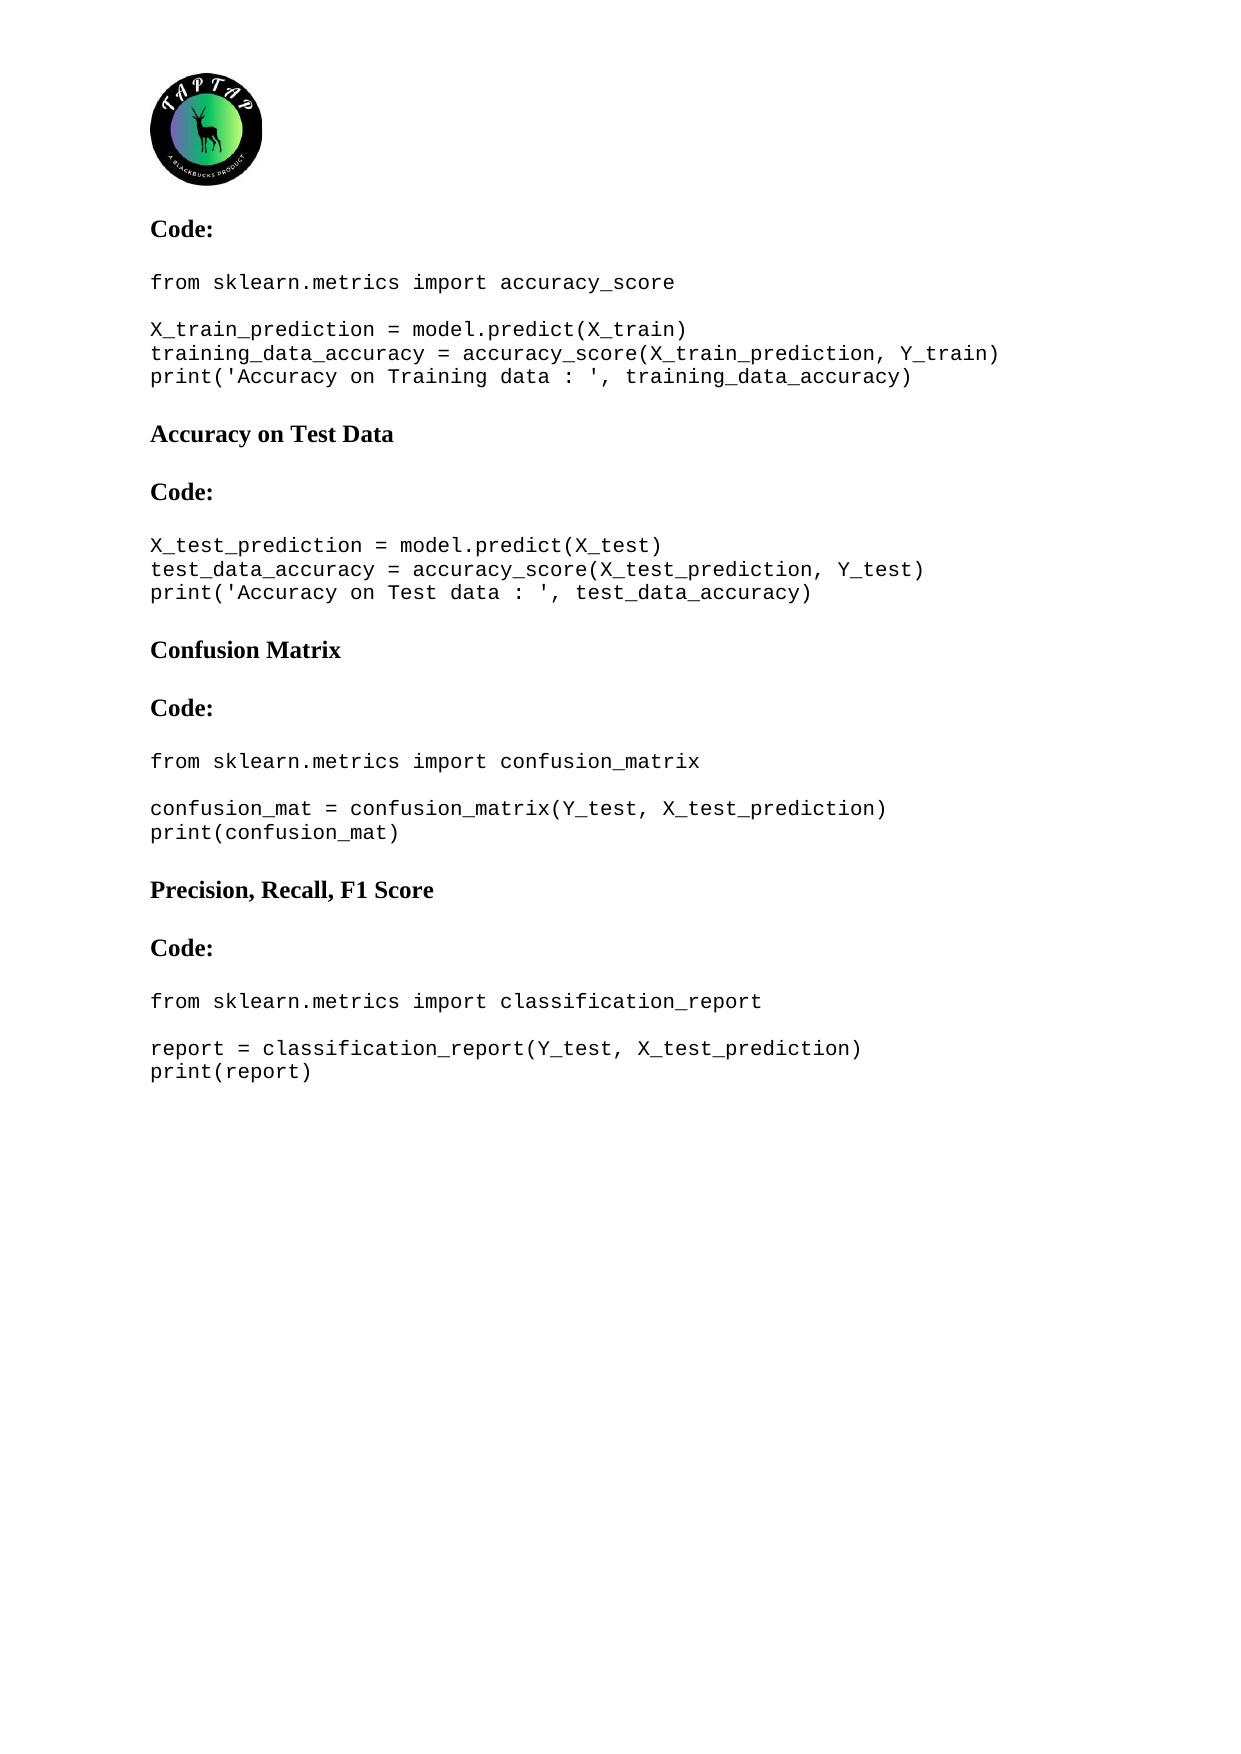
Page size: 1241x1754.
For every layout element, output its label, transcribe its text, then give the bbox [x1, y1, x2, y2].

text Code: [150, 933, 1090, 961]
text from sklearn.metrics import classification_report [150, 991, 1090, 1014]
text print('Accuracy on Test data : ', test_data_accuracy) [150, 582, 1090, 606]
text Code: [150, 214, 1090, 243]
text print(confusion_mat) [150, 822, 1090, 846]
text Code: [150, 477, 1090, 506]
text print(report) [150, 1062, 1090, 1085]
text report = classification_report(Y_test, X_test_prediction) [150, 1038, 1090, 1062]
text confusion_mat = confusion_matrix(Y_test, X_test_prediction) [150, 798, 1090, 822]
text from sklearn.metrics import confusion_matrix [150, 751, 1090, 775]
text Code: [150, 693, 1090, 722]
text Precision, Recall, F1 Score [150, 875, 1090, 903]
text print('Accuracy on Training data : ', training_data_accuracy) [150, 366, 1090, 390]
picture [150, 73, 263, 186]
text from sklearn.metrics import accuracy_score [150, 272, 1090, 296]
text training_data_accuracy = accuracy_score(X_train_prediction, Y_train) [150, 343, 1090, 366]
text X_test_prediction = model.predict(X_test) [150, 535, 1090, 559]
text X_train_prediction = model.predict(X_train) [150, 319, 1090, 343]
text Confusion Matrix [150, 635, 1090, 664]
text Accuracy on Test Data [150, 419, 1090, 448]
text test_data_accuracy = accuracy_score(X_test_prediction, Y_test) [150, 559, 1090, 582]
